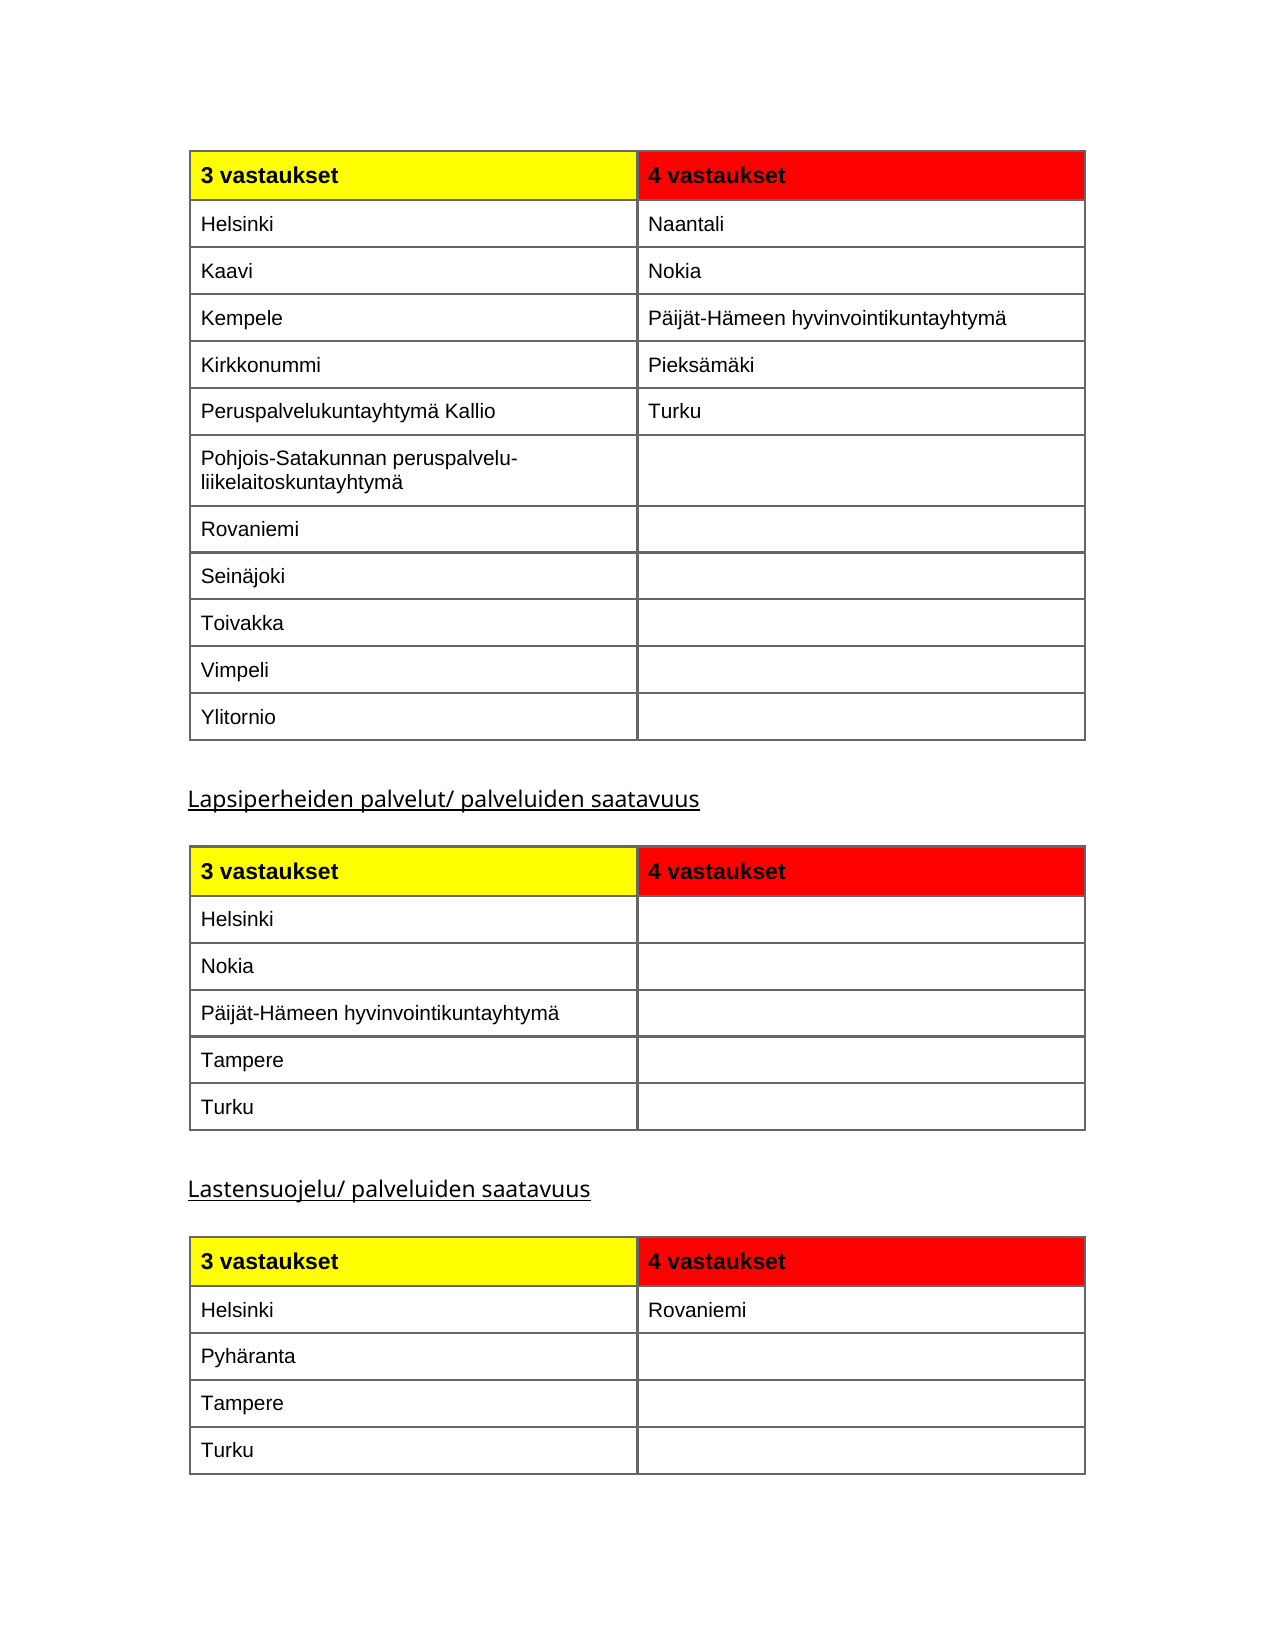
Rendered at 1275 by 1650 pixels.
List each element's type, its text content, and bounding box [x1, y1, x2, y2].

table_cell Rovaniemi [639, 1287, 1084, 1332]
table_cell Helsinki [191, 1287, 636, 1332]
table_cell Kaavi [191, 248, 636, 293]
table_cell Päijät-Hämeen hyvinvointikuntayhtymä [639, 295, 1084, 340]
table_cell Ylitornio [191, 694, 636, 739]
table_cell Kirkkonummi [191, 342, 636, 387]
table_header 3 vastaukset [191, 848, 636, 895]
table_cell Helsinki [191, 201, 636, 246]
table_header 3 vastaukset [191, 152, 636, 199]
table_cell [639, 944, 1084, 988]
table_cell Tampere [191, 1381, 636, 1426]
table_cell [639, 554, 1084, 598]
table_cell Naantali [639, 201, 1084, 246]
table_cell [639, 694, 1084, 739]
table_cell Toivakka [191, 600, 636, 645]
table_cell Turku [191, 1428, 636, 1472]
table_cell [639, 647, 1084, 692]
table_cell Pyhäranta [191, 1334, 636, 1379]
table_cell [639, 1381, 1084, 1426]
table_cell [639, 1334, 1084, 1379]
table_cell [639, 1428, 1084, 1472]
table_header 3 vastaukset [191, 1238, 636, 1285]
subtitle Lapsiperheiden palvelut/ palveluiden saatavuus [187, 783, 1087, 814]
table_cell Vimpeli [191, 647, 636, 692]
table_cell [639, 436, 1084, 504]
table_header 4 vastaukset [639, 152, 1084, 199]
table_cell [639, 1084, 1084, 1129]
table_cell [639, 507, 1084, 551]
table_cell Turku [191, 1084, 636, 1129]
table_cell Peruspalvelukuntayhtymä Kallio [191, 389, 636, 434]
table_cell Pieksämäki [639, 342, 1084, 387]
table_cell [639, 600, 1084, 645]
table_cell [639, 897, 1084, 942]
table_cell Nokia [639, 248, 1084, 293]
table_cell Päijät-Hämeen hyvinvointikuntayhtymä [191, 991, 636, 1035]
table_cell Tampere [191, 1038, 636, 1082]
table_cell Kempele [191, 295, 636, 340]
subtitle Lastensuojelu/ palveluiden saatavuus [187, 1173, 1087, 1204]
table_cell Helsinki [191, 897, 636, 942]
table_cell Rovaniemi [191, 507, 636, 551]
table_cell [639, 991, 1084, 1035]
table_cell Seinäjoki [191, 554, 636, 598]
table_header 4 vastaukset [639, 1238, 1084, 1285]
table_cell [639, 1038, 1084, 1082]
table_cell Pohjois-Satakunnan peruspalvelu-liikelaitoskuntayhtymä [191, 436, 636, 504]
table_header 4 vastaukset [639, 848, 1084, 895]
table_cell Turku [639, 389, 1084, 434]
table_cell Nokia [191, 944, 636, 988]
